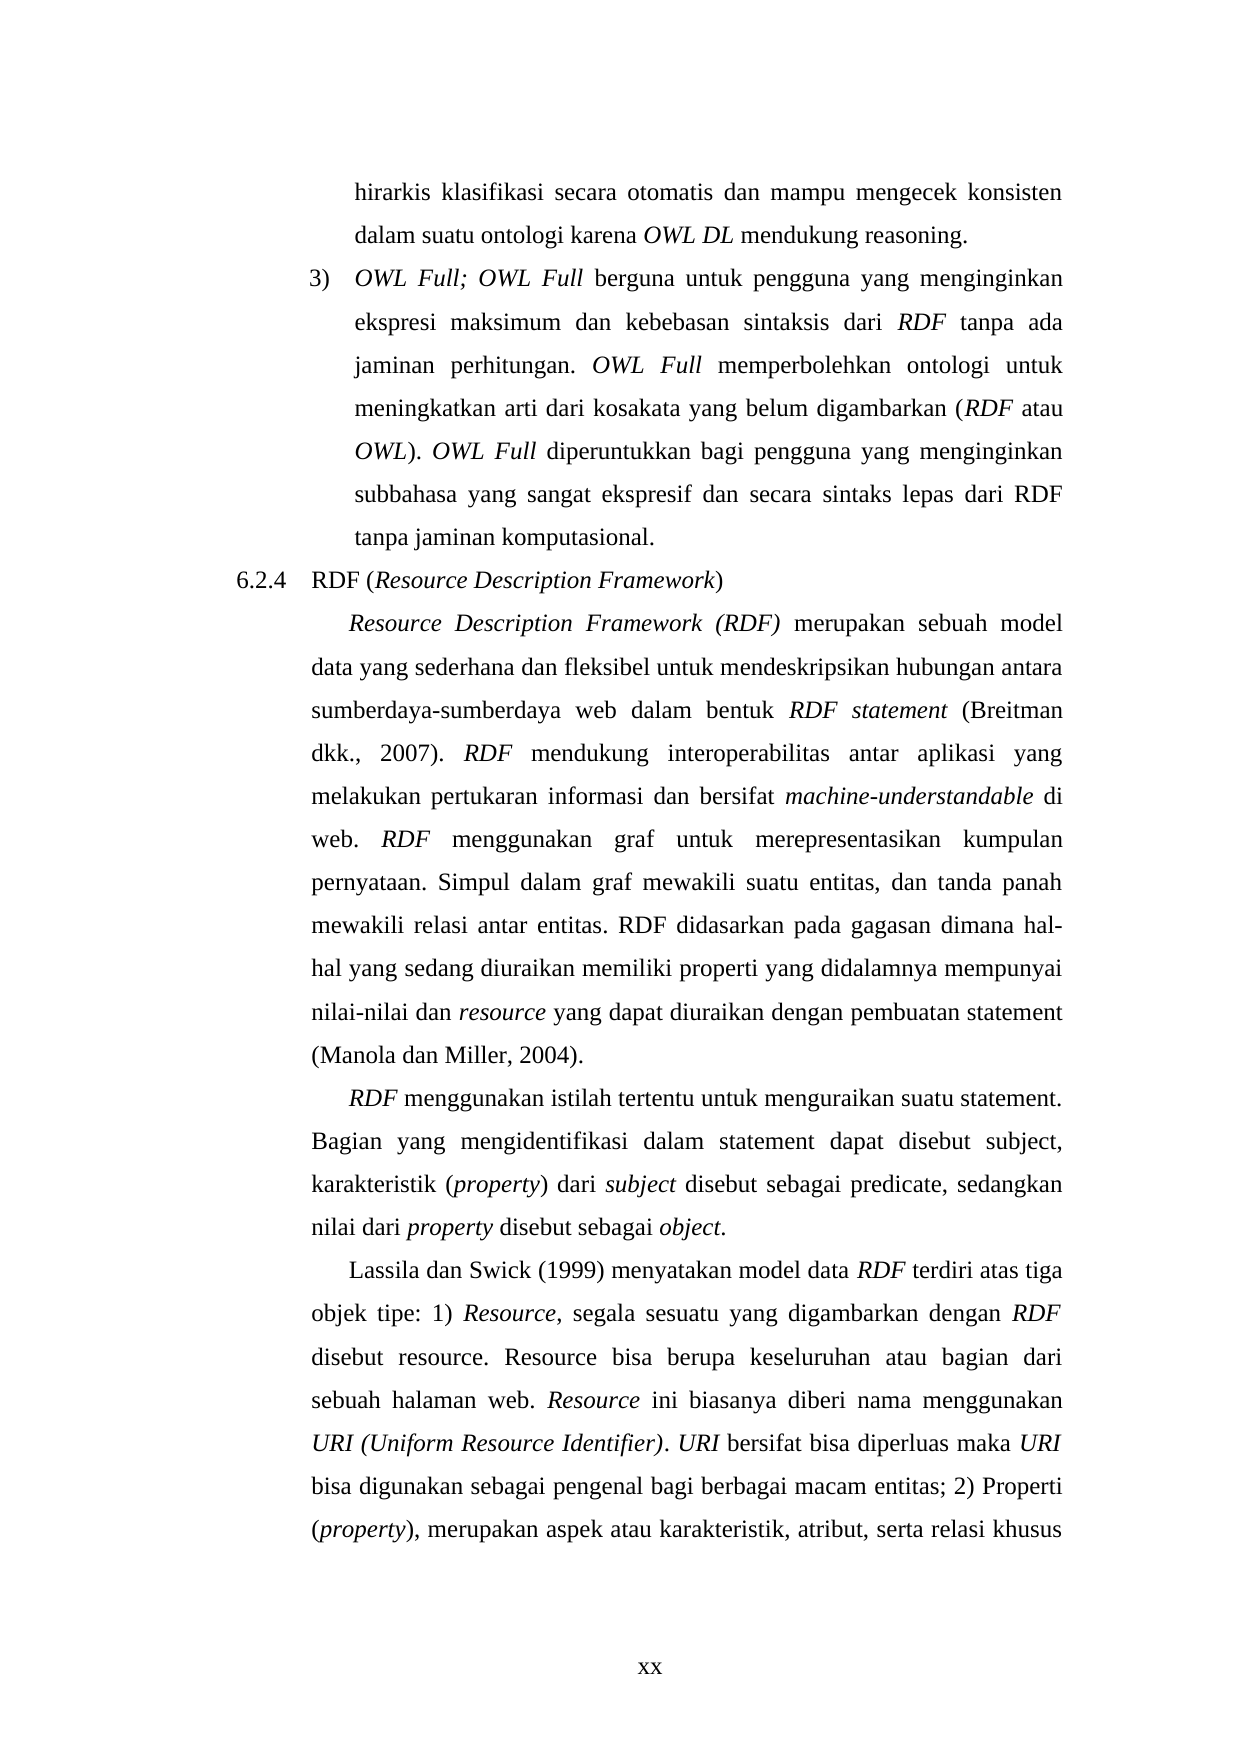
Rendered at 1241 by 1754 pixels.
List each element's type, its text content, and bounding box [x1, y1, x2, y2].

text RDF menggunakan istilah tertentu untuk menguraikan suatu statement. Bagian yang mengidentifikasi dalam statement dapat disebut subject, karakteristik (property) dari subject disebut sebagai predicate, sedangkan nilai dari property disebut sebagai object. [311, 1083, 1063, 1241]
subtitle RDF (Resource Description Framework) [236, 565, 1063, 594]
text Resource Description Framework (RDF) merupakan sebuah model data yang sederhana dan fleksibel untuk mendeskripsikan hubungan antara sumberdaya-sumberdaya web dalam bentuk RDF statement (Breitman dkk., 2007). RDF mendukung interoperabilitas antar aplikasi yang melakukan pertukaran informasi dan bersifat machine-understandable di web. RDF menggunakan graf untuk merepresentasikan kumpulan pernyataan. Simpul dalam graf mewakili suatu entitas, dan tanda panah mewakili relasi antar entitas. RDF didasarkan pada gagasan dimana hal-hal yang sedang diuraikan memiliki properti yang didalamnya mempunyai nilai-nilai dan resource yang dapat diuraikan dengan pembuatan statement (Manola dan Miller, 2004). [311, 608, 1063, 1068]
